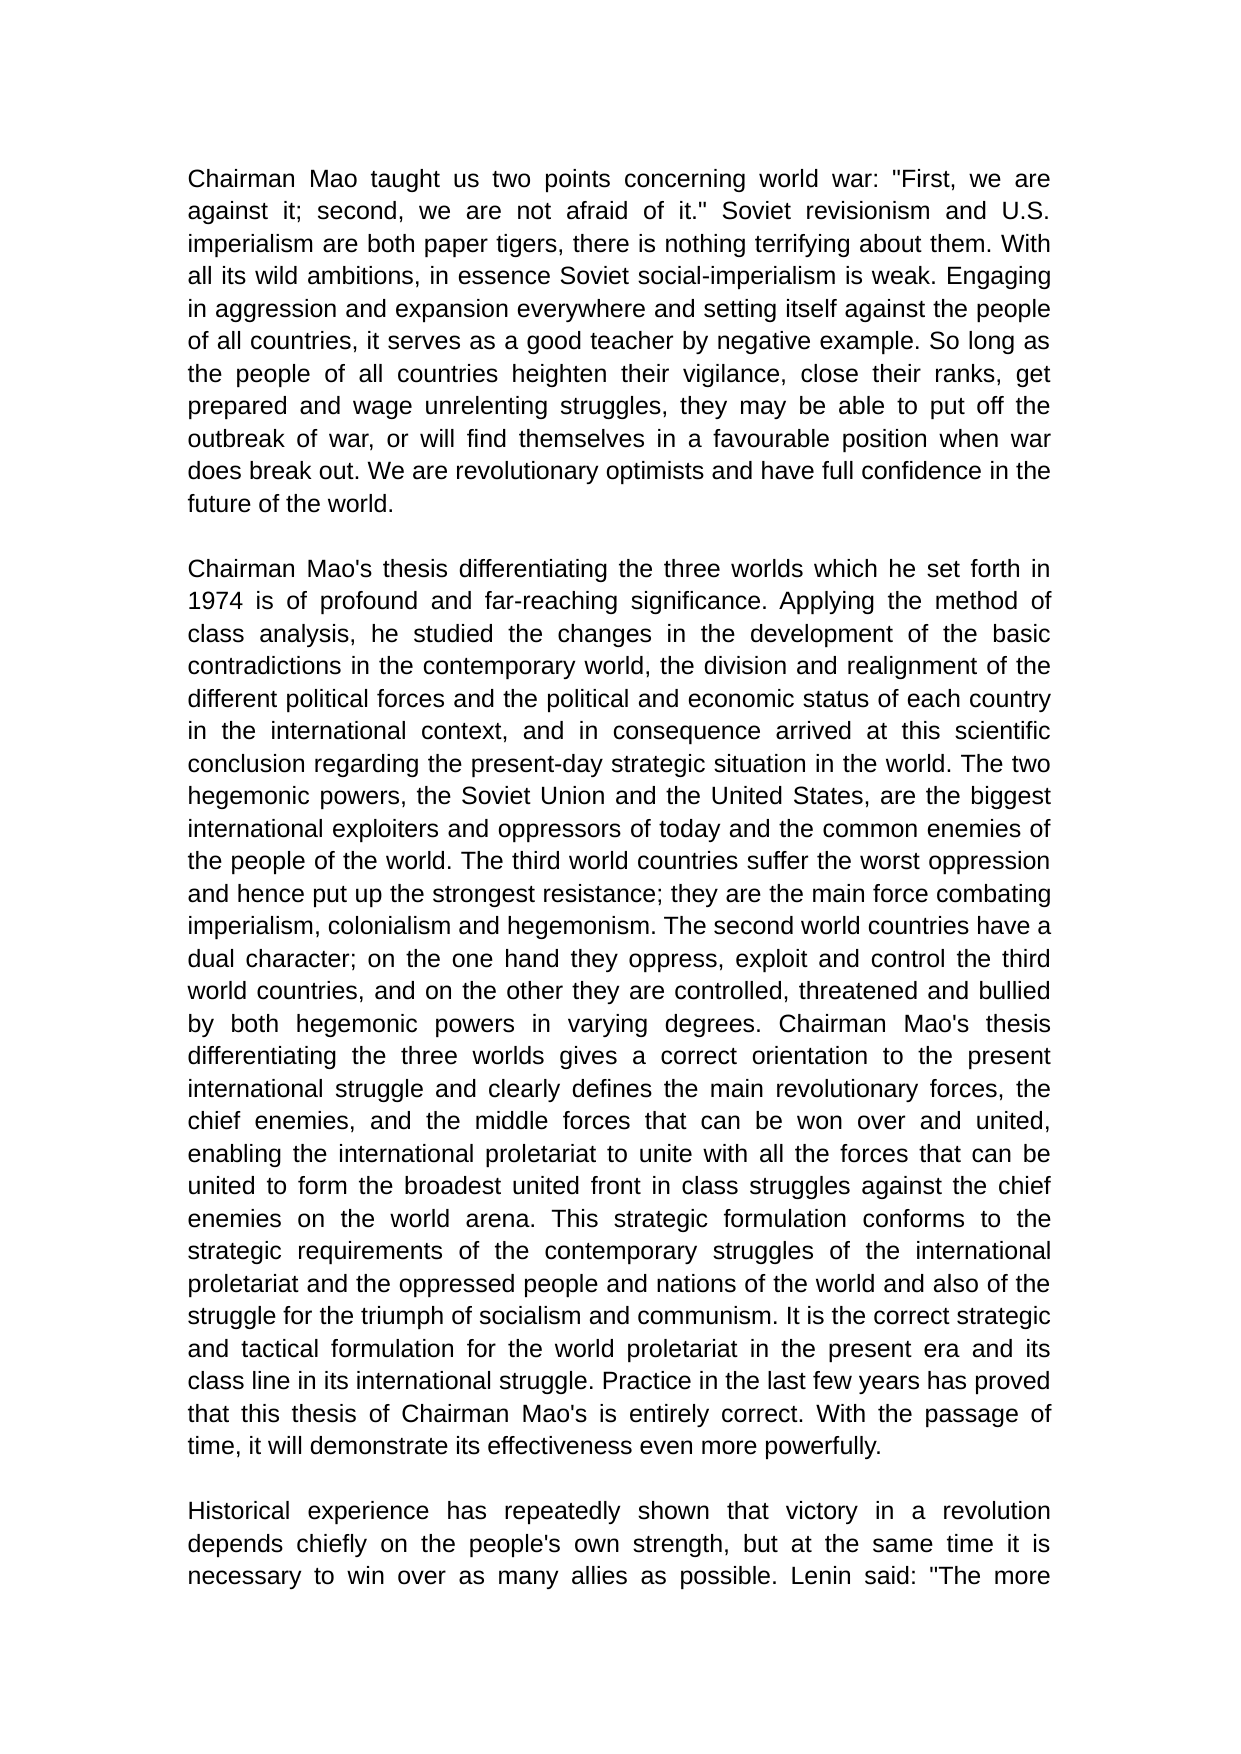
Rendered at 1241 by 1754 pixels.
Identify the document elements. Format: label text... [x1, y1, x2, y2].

text Chairman Mao taught us two points concerning world war: "First, we are against it; second, we are not afraid of it." Soviet revisionism and U.S. imperialism are both paper tigers, there is nothing terrifying about them. With all its wild ambitions, in essence Soviet social-imperialism is weak. Engaging in aggression and expansion everywhere and setting itself against the people of all countries, it serves as a good teacher by negative example. So long as the people of all countries heighten their vigilance, close their ranks, get prepared and wage unrelenting struggles, they may be able to put off the outbreak of war, or will find themselves in a favourable position when war does break out. We are revolutionary optimists and have full confidence in the future of the world. [187, 162, 1053, 519]
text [187, 1494, 1053, 1592]
text Chairman Mao's thesis differentiating the three worlds which he set forth in 1974 is of profound and far-reaching significance. Applying the method of class analysis, he studied the changes in the development of the basic contradictions in the contemporary world, the division and realignment of the different political forces and the political and economic status of each country in the international context, and in consequence arrived at this scientific conclusion regarding the present-day strategic situation in the world. The two hegemonic powers, the Soviet Union and the United States, are the biggest international exploiters and oppressors of today and the common enemies of the people of the world. The third world countries suffer the worst oppression and hence put up the strongest resistance; they are the main force combating imperialism, colonialism and hegemonism. The second world countries have a dual character; on the one hand they oppress, exploit and control the third world countries, and on the other they are controlled, threatened and bullied by both hegemonic powers in varying degrees. Chairman Mao's thesis differentiating the three worlds gives a correct orientation to the present international struggle and clearly defines the main revolutionary forces, the chief enemies, and the middle forces that can be won over and united, enabling the international proletariat to unite with all the forces that can be united to form the broadest united front in class struggles against the chief enemies on the world arena. This strategic formulation conforms to the strategic requirements of the contemporary struggles of the international proletariat and the oppressed people and nations of the world and also of the struggle for the triumph of socialism and communism. It is the correct strategic and tactical formulation for the world proletariat in the present era and its class line in its international struggle. Practice in the last few years has proved that this thesis of Chairman Mao's is entirely correct. With the passage of time, it will demonstrate its effectiveness even more powerfully. [187, 552, 1053, 1462]
